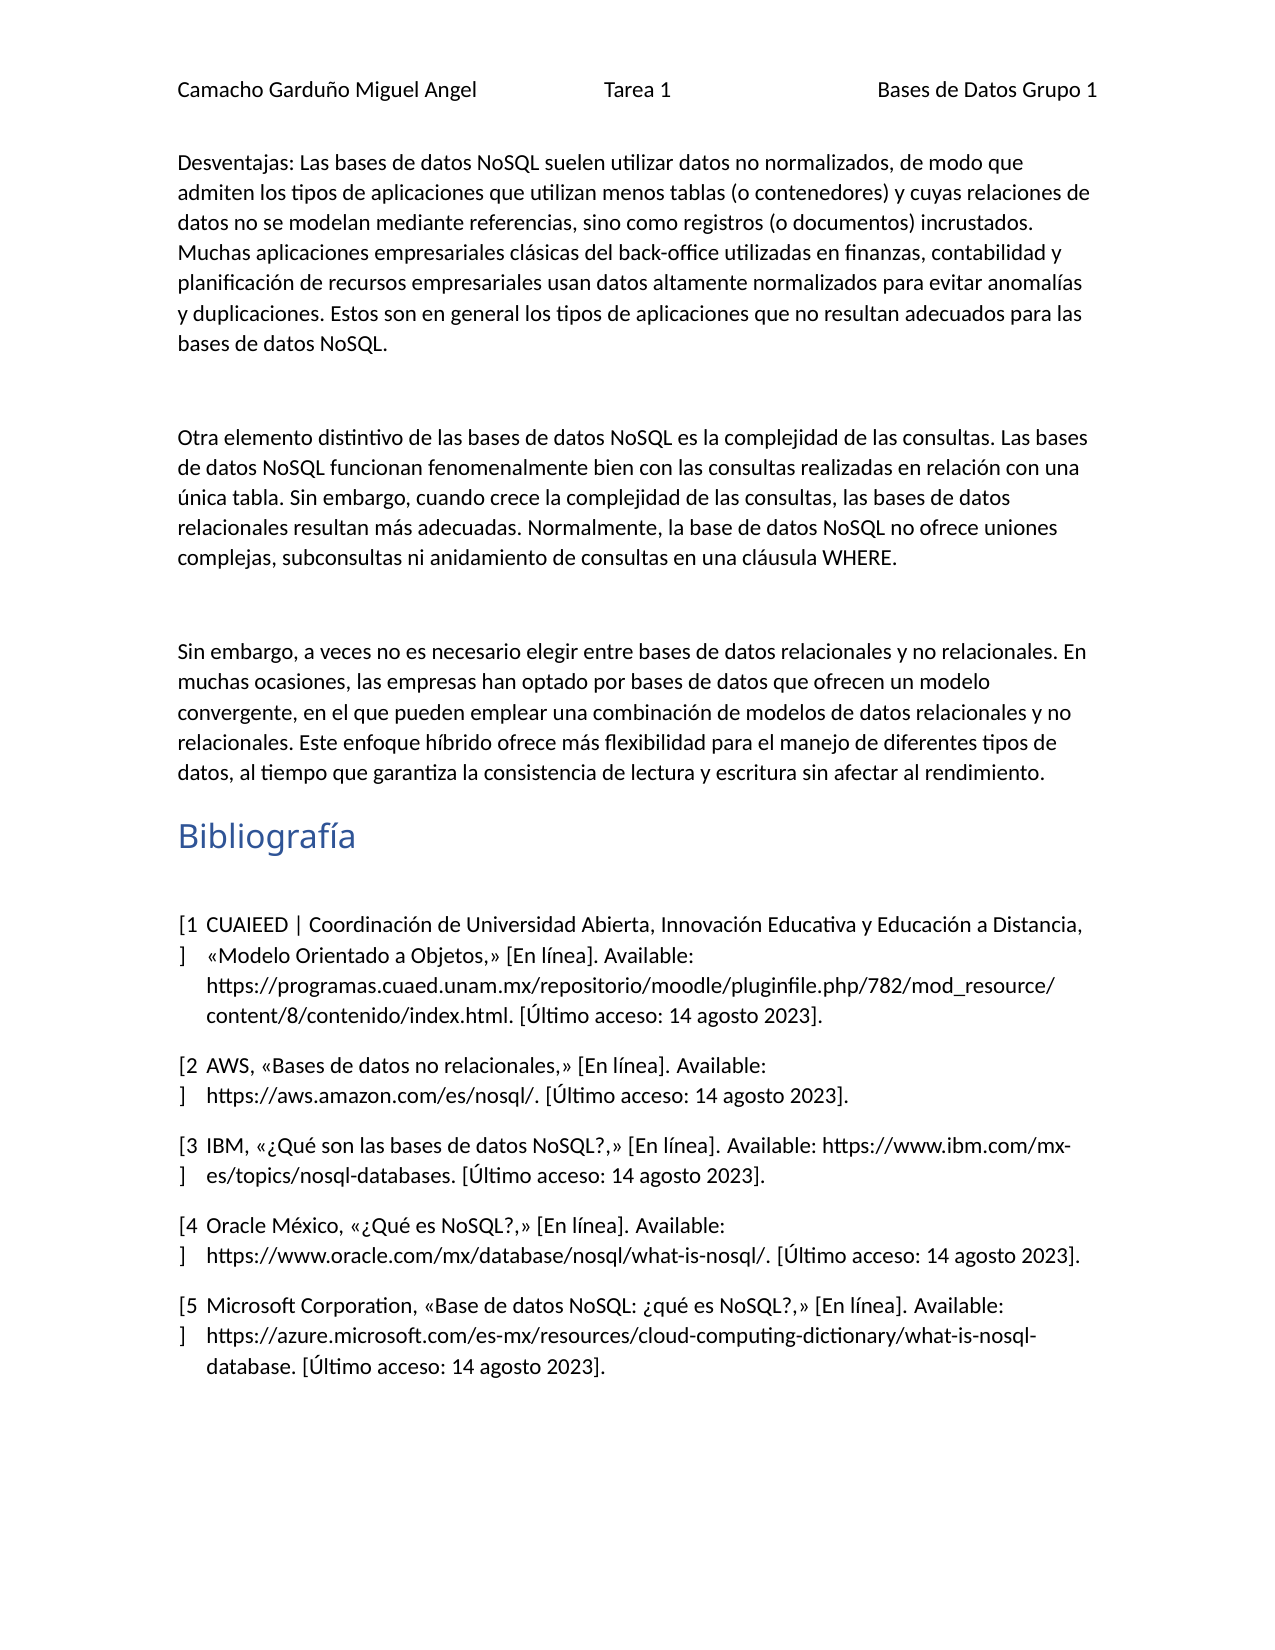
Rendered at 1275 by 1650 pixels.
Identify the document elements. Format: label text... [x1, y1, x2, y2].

text Sin embargo, a veces no es necesario elegir entre bases de datos relacionales y no relacionales. En muchas ocasiones, las empresas han optado por bases de datos que ofrecen un modelo convergente, en el que pueden emplear una combinación de modelos de datos relacionales y no relacionales. Este enfoque híbrido ofrece más flexibilidad para el manejo de diferentes tipos de datos, al tiempo que garantiza la consistencia de lectura y escritura sin afectar al rendimiento. [177, 637, 1098, 786]
text Desventajas: Las bases de datos NoSQL suelen utilizar datos no normalizados, de modo que admiten los tipos de aplicaciones que utilizan menos tablas (o contenedores) y cuyas relaciones de datos no se modelan mediante referencias, sino como registros (o documentos) incrustados. Muchas aplicaciones empresariales clásicas del back-office utilizadas en finanzas, contabilidad y planificación de recursos empresariales usan datos altamente normalizados para evitar anomalías y duplicaciones. Estos son en general los tipos de aplicaciones que no resultan adecuados para las bases de datos NoSQL. [177, 148, 1098, 357]
text Otra elemento distintivo de las bases de datos NoSQL es la complejidad de las consultas. Las bases de datos NoSQL funcionan fenomenalmente bien con las consultas realizadas en relación con una única tabla. Sin embargo, cuando crece la complejidad de las consultas, las bases de datos relacionales resultan más adecuadas. Normalmente, la base de datos NoSQL no ofrece uniones complejas, subconsultas ni anidamiento de consultas en una cláusula WHERE. [177, 423, 1098, 571]
